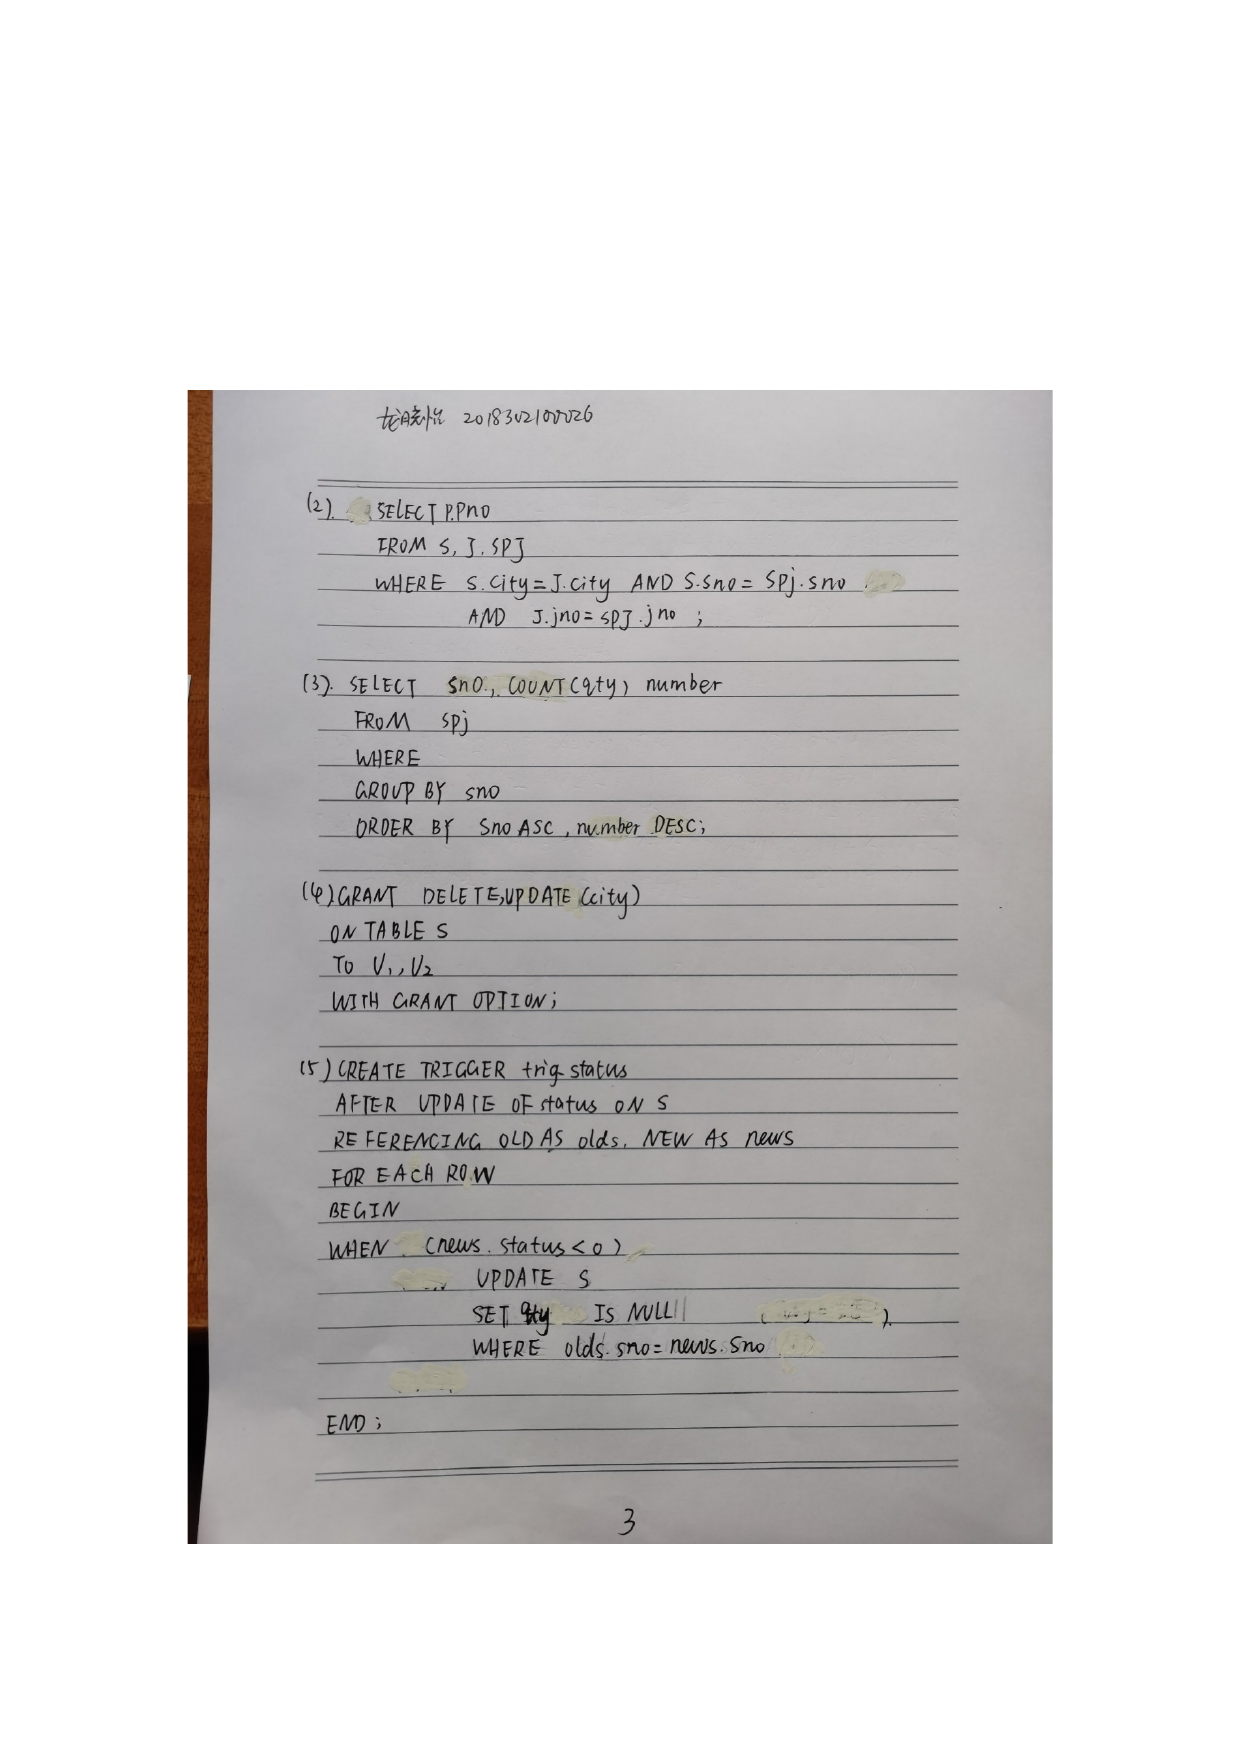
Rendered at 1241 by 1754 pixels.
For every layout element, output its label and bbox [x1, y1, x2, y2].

picture [187, 390, 1053, 1544]
